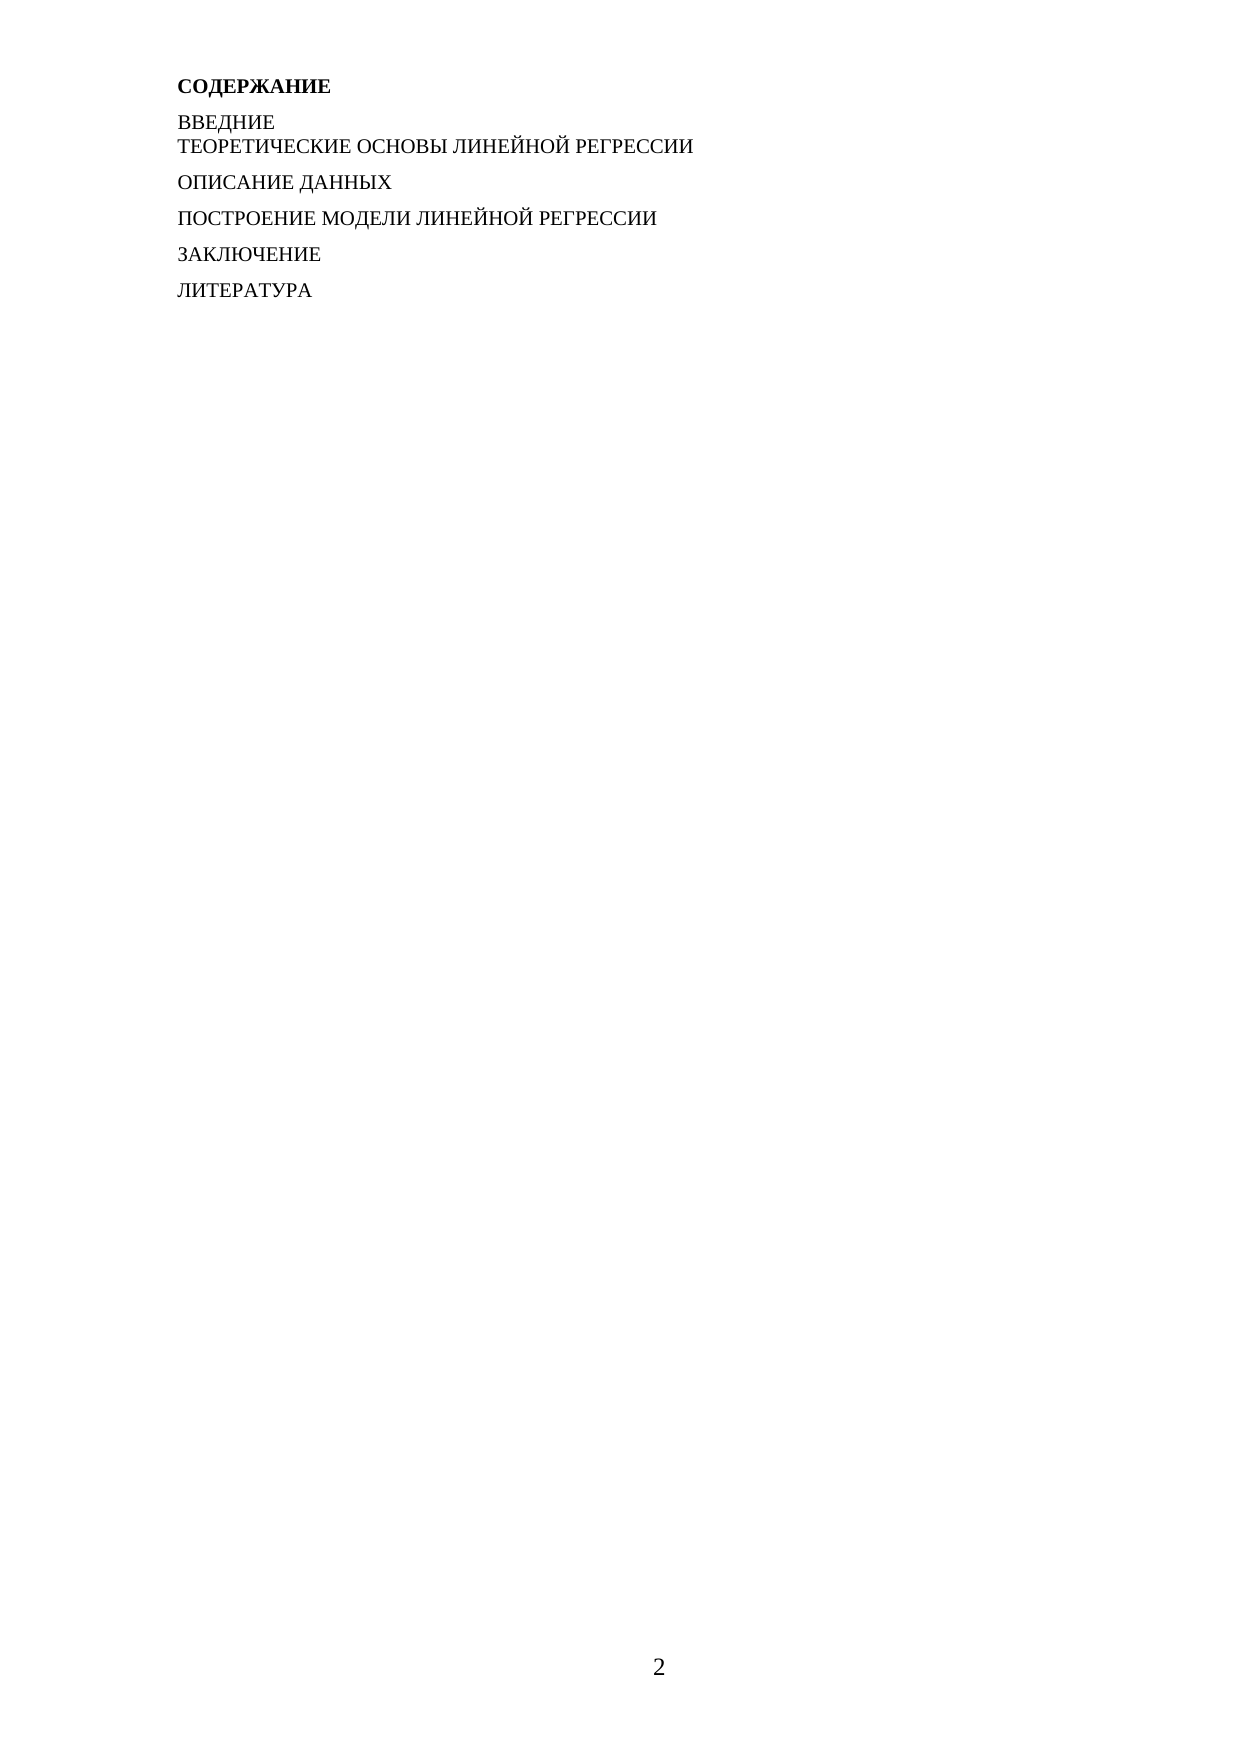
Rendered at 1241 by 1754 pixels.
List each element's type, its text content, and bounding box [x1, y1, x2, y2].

text ОПИСАНИЕ ДАННЫХ ПОСТРОЕНИЕ МОДЕЛИ ЛИНЕЙНОЙ РЕГРЕССИИ [177, 170, 1152, 230]
text ЛИТЕРАТУРА [177, 278, 1152, 302]
text ТЕОРЕТИЧЕСКИЕ ОСНОВЫ ЛИНЕЙНОЙ РЕГРЕССИИ [177, 134, 1152, 158]
text СОДЕРЖАНИЕ [177, 74, 1152, 98]
text ЗАКЛЮЧЕНИЕ [177, 242, 1152, 266]
text ВВЕДНИЕ [177, 110, 1152, 134]
